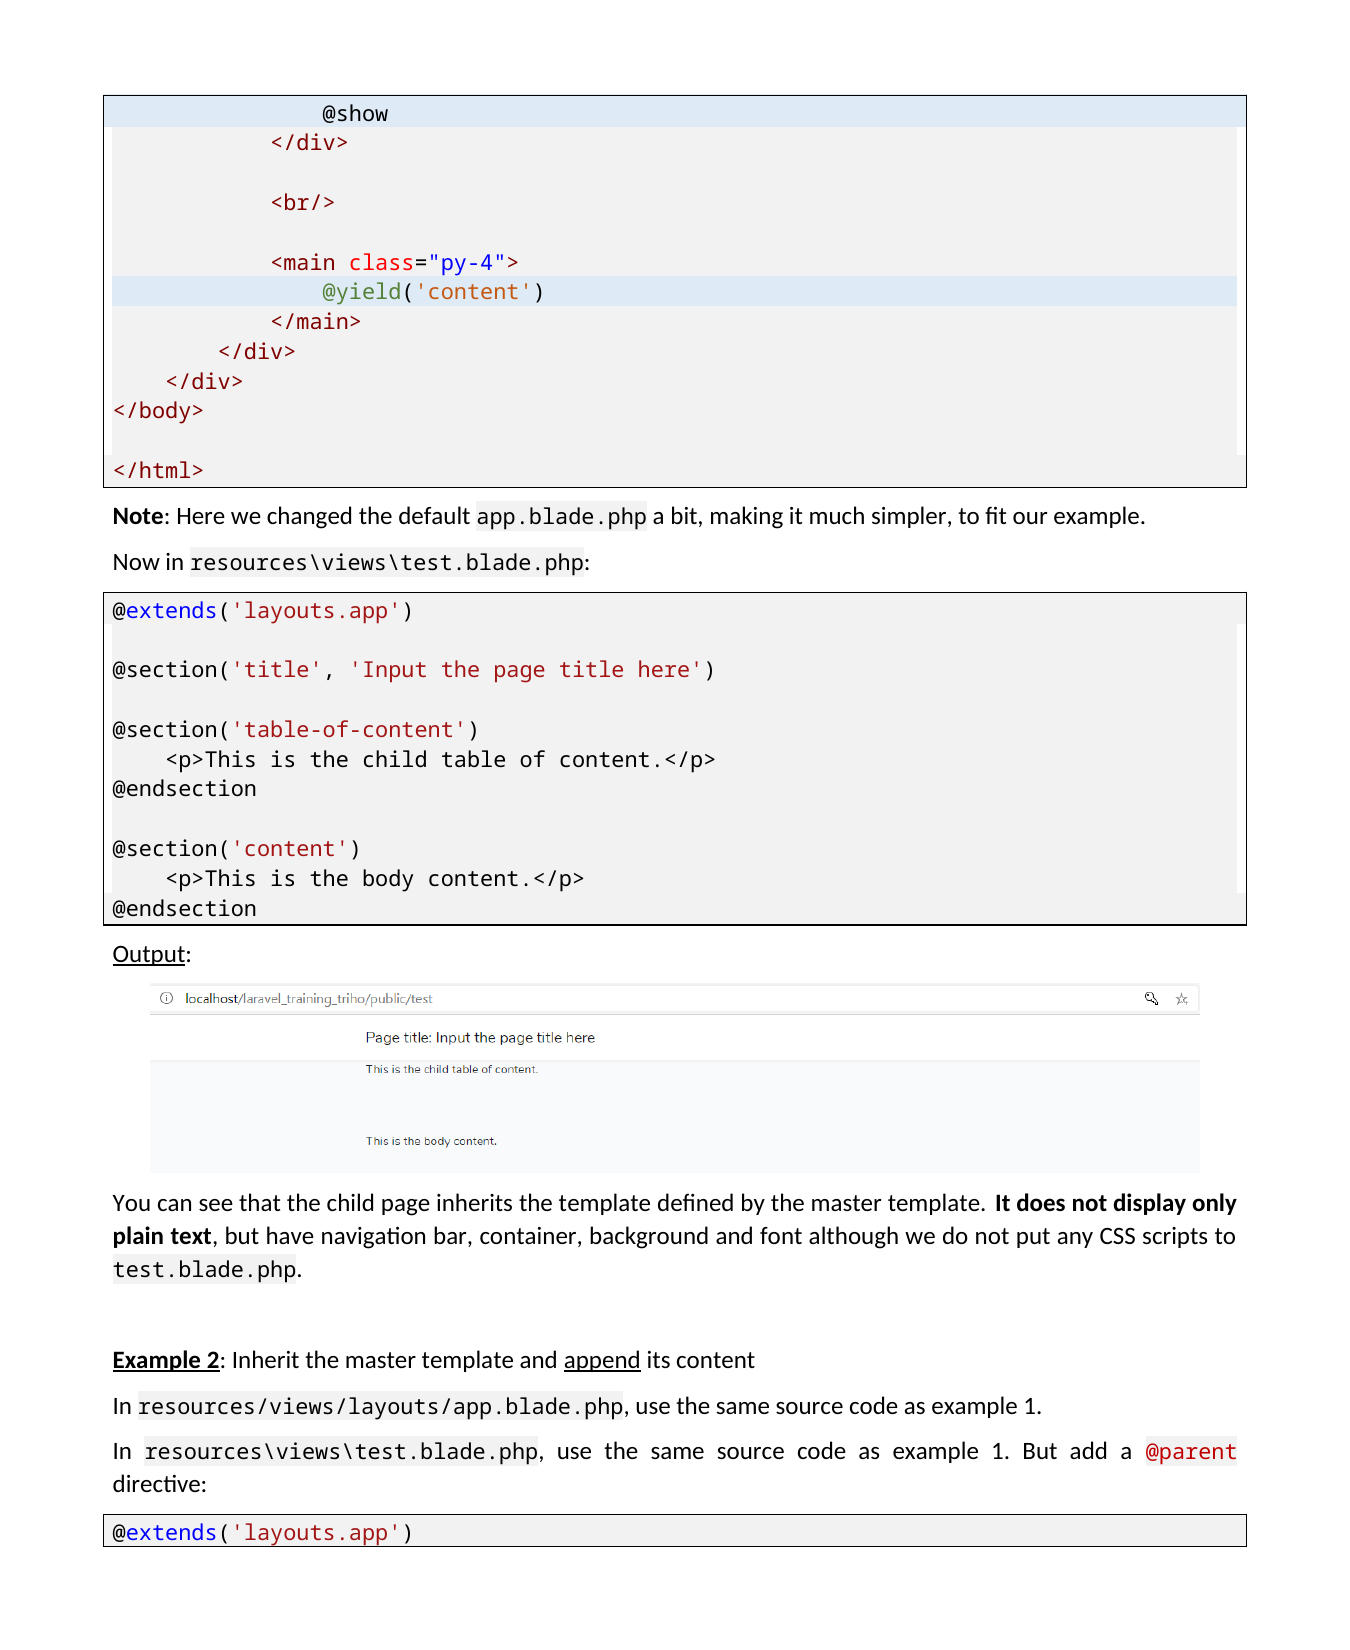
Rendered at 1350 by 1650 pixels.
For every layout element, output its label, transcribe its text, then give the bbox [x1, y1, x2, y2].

text @yield('content') [112, 276, 1237, 306]
text <main class="py-4"> [112, 247, 1237, 276]
text In resources\views\test.blade.php, use the same source code as example 1. But add a @parent directive: [112, 1435, 1237, 1499]
text @endsection [112, 773, 1237, 803]
text Note: Here we changed the default app.blade.php a bit, making it much simpler, to fit our example. [112, 501, 476, 531]
text Now in resources\views\test.blade.php: [112, 546, 1237, 577]
text @show [104, 96, 1246, 127]
text </main> [112, 306, 1237, 336]
text @section('content') [112, 833, 1237, 863]
text </div> [112, 127, 1237, 157]
text Example 2: Inherit the master template and append its content [112, 1344, 1237, 1375]
text @section('table-of-content') [112, 714, 1237, 744]
text Note: Here we changed the default app.blade.php a bit, making it much simpler, to fit our example. [647, 501, 1237, 531]
text </html> [104, 452, 1246, 487]
text </div> [112, 336, 1237, 366]
text @extends('layouts.app') [104, 1515, 1246, 1546]
text @extends('layouts.app') [104, 593, 1246, 624]
text <br/> [112, 187, 1237, 217]
text <p>This is the body content.</p> [112, 863, 1237, 889]
text You can see that the child page inherits the template defined by the master template. It does not display only plain text, but have navigation bar, container, background and font although we do not put any CSS scripts to test.blade.php. [112, 1188, 1237, 1284]
text </body> [112, 396, 1237, 425]
text <p>This is the child table of content.</p> [112, 744, 1237, 773]
text In resources/views/layouts/app.blade.php, use the same source code as example 1. [112, 1390, 1237, 1420]
text Output: [112, 938, 1237, 968]
text @endsection [104, 889, 1246, 924]
text @section('title', 'Input the page title here') [112, 654, 1237, 684]
text </div> [112, 366, 1237, 396]
